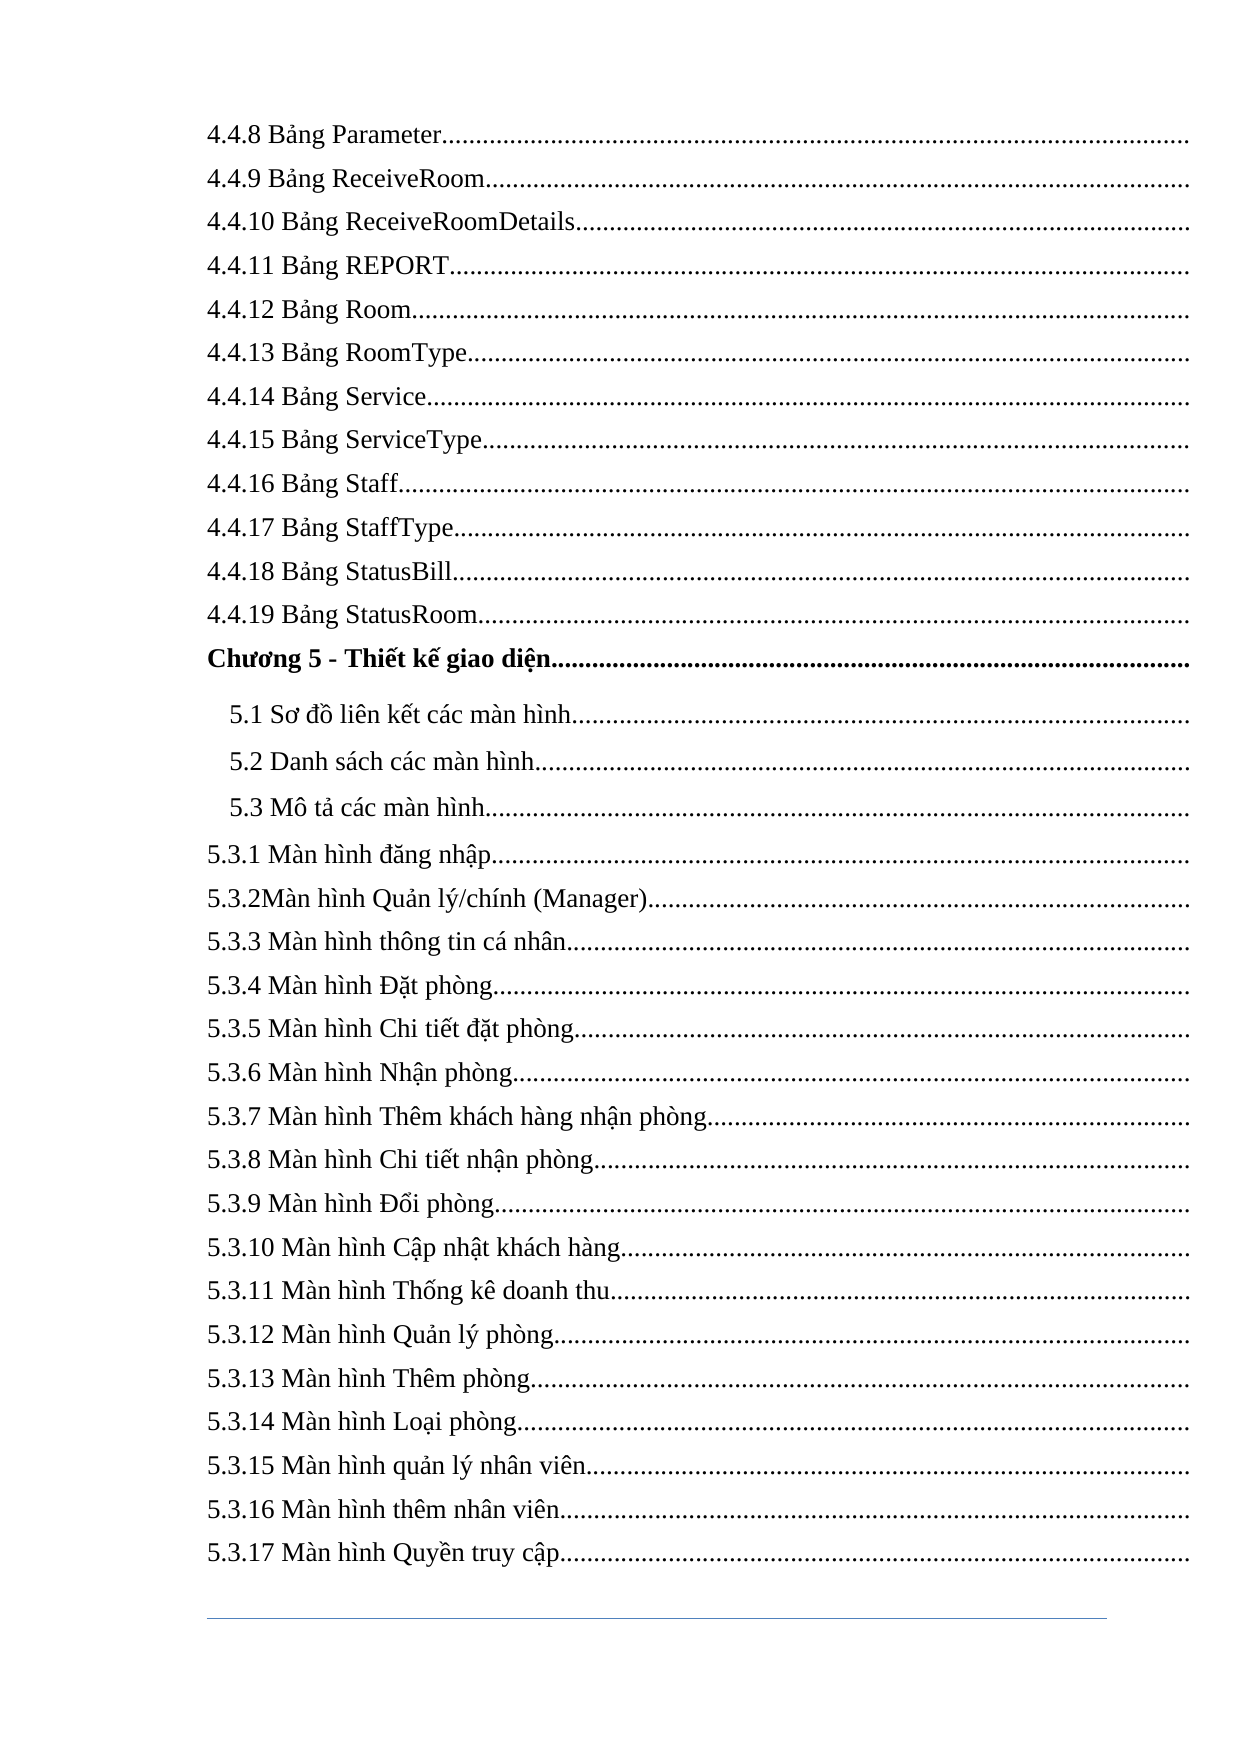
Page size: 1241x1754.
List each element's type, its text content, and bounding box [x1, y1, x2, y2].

text 4.4.15 Bảng ServiceType 51 [207, 424, 1107, 455]
text 5.3.9 Màn hình Đổi phòng 74 [207, 1187, 1107, 1218]
text 5.1 Sơ đồ liên kết các màn hình 53 [229, 698, 1107, 729]
text 5.3.17 Màn hình Quyền truy cập 89 [207, 1536, 1107, 1567]
text 5.3.4 Màn hình Đặt phòng 62 [207, 969, 1107, 1000]
text 4.4.12 Bảng Room 50 [207, 293, 1107, 324]
text 5.3.16 Màn hình thêm nhân viên 87 [207, 1493, 1107, 1524]
text 4.4.16 Bảng Staff 51 [207, 467, 1107, 498]
text 4.4.14 Bảng Service 51 [207, 380, 1107, 411]
text 5.3.1 Màn hình đăng nhập 56 [207, 838, 1107, 869]
text 4.4.10 Bảng ReceiveRoomDetails 50 [207, 205, 1107, 237]
text Chương 5 - Thiết kế giao diện 53 [207, 642, 1047, 673]
text 5.3.10 Màn hình Cập nhật khách hàng 76 [207, 1231, 1107, 1262]
text 4.4.8 Bảng Parameter 49 [207, 118, 1107, 149]
text 5.3.7 Màn hình Thêm khách hàng nhận phòng 70 [207, 1100, 1107, 1131]
text 5.3.15 Màn hình quản lý nhân viên 84 [207, 1449, 1107, 1480]
text 4.4.19 Bảng StatusRoom 52 [207, 598, 1107, 629]
text 5.3.13 Màn hình Thêm phòng 81 [207, 1362, 1107, 1393]
text 5.3.8 Màn hình Chi tiết nhận phòng 72 [207, 1143, 1107, 1175]
text 5.3.12 Màn hình Quản lý phòng 79 [207, 1318, 1107, 1349]
text 4.4.17 Bảng StaffType 52 [207, 511, 1107, 542]
text 4.4.13 Bảng RoomType 51 [207, 336, 1107, 367]
text 5.2 Danh sách các màn hình 53 [229, 745, 1107, 776]
text 5.3.5 Màn hình Chi tiết đặt phòng 65 [207, 1013, 1107, 1044]
text 5.3 Mô tả các màn hình 56 [229, 791, 1107, 822]
text 5.3.11 Màn hình Thống kê doanh thu 78 [207, 1274, 1107, 1306]
text 5.3.14 Màn hình Loại phòng 83 [207, 1405, 1107, 1437]
text 4.4.9 Bảng ReceiveRoom 50 [207, 162, 1107, 193]
text 5.3.6 Màn hình Nhận phòng 67 [207, 1056, 1107, 1087]
text 4.4.18 Bảng StatusBill 52 [207, 554, 1107, 586]
text 4.4.11 Bảng REPORT 50 [207, 249, 1107, 280]
text 5.3.2Màn hình Quản lý/chính (Manager) 57 [207, 882, 1107, 913]
text 5.3.3 Màn hình thông tin cá nhân 59 [207, 925, 1107, 956]
